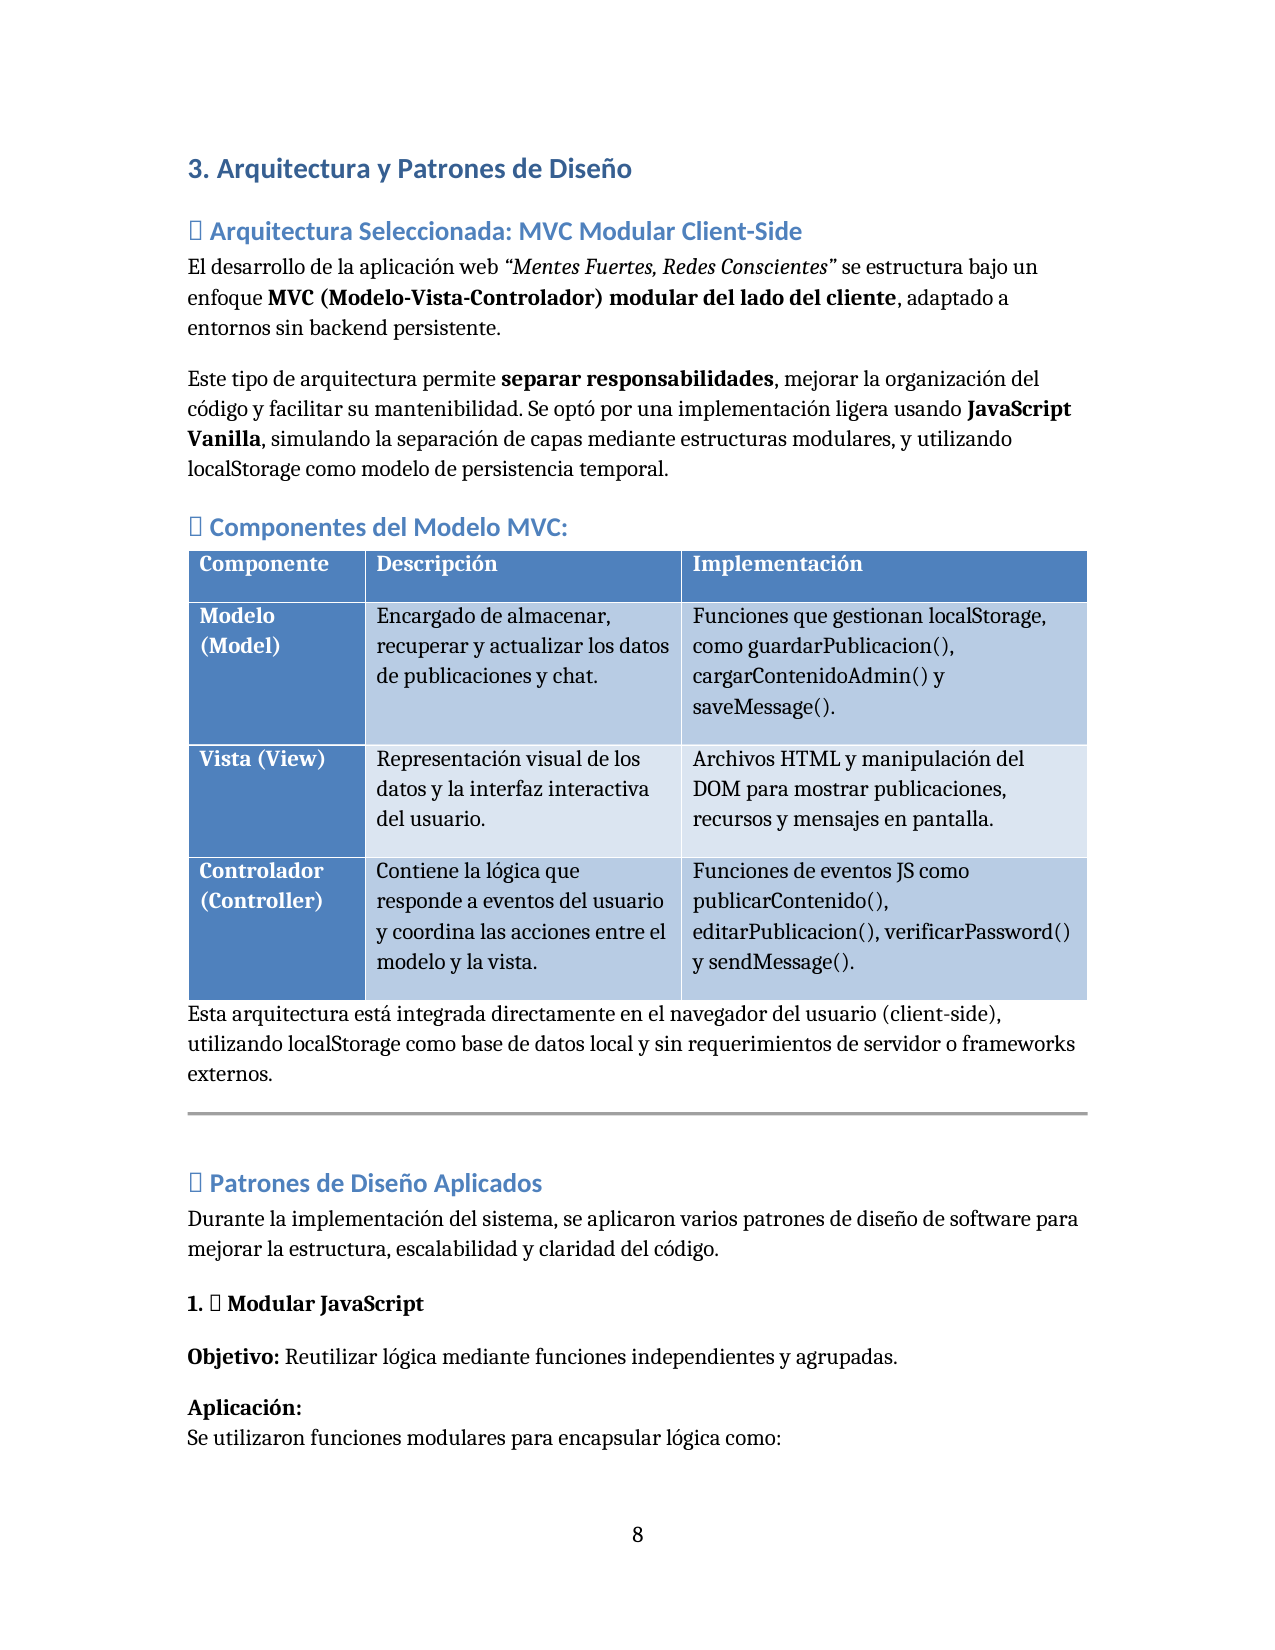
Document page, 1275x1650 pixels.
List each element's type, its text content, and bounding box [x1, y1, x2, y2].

table_cell Controlador (Controller) [189, 858, 365, 1000]
table_header Descripción [366, 551, 681, 602]
table_cell Representación visual de los datos y la interfaz interactiva del usuario. [366, 746, 681, 857]
table_cell Modelo (Model) [189, 603, 365, 744]
text Objetivo: Reutilizar lógica mediante funciones independientes y agrupadas. [187, 1344, 1087, 1370]
text Esta arquitectura está integrada directamente en el navegador del usuario (client-side), utilizando localStorage como base de datos local y sin requerimientos de servidor o frameworks externos. [187, 1001, 1087, 1087]
subtitle 🧠 Patrones de Diseño Aplicados [187, 1163, 1087, 1200]
text El desarrollo de la aplicación web “Mentes Fuertes, Redes Conscientes” se estructura bajo un enfoque MVC (Modelo-Vista-Controlador) modular del lado del cliente, adaptado a entornos sin backend persistente. [187, 254, 1087, 341]
text 1. 🔁 Modular JavaScript [187, 1287, 1087, 1318]
text Aplicación: Se utilizaron funciones modulares para encapsular lógica como: [187, 1395, 1087, 1451]
table_cell Vista (View) [189, 746, 365, 857]
table_header Implementación [682, 551, 1087, 602]
table_cell Funciones que gestionan localStorage, como guardarPublicacion(), cargarContenidoAdmin() y saveMessage(). [682, 603, 1087, 744]
table_cell Encargado de almacenar, recuperar y actualizar los datos de publicaciones y chat. [366, 603, 681, 744]
subtitle 3. Arquitectura y Patrones de Diseño [187, 150, 1087, 186]
subtitle 🧱 Arquitectura Seleccionada: MVC Modular Client-Side [187, 212, 1087, 249]
subtitle 🧩 Componentes del Modelo MVC: [187, 507, 1087, 544]
table_cell Archivos HTML y manipulación del DOM para mostrar publicaciones, recursos y mensajes en pantalla. [682, 746, 1087, 857]
table_header Componente [189, 551, 365, 602]
text Este tipo de arquitectura permite separar responsabilidades, mejorar la organización del código y facilitar su mantenibilidad. Se optó por una implementación ligera usando JavaScript Vanilla, simulando la separación de capas mediante estructuras modulares, y utilizando localStorage como modelo de persistencia temporal. [187, 366, 1087, 483]
table_cell Contiene la lógica que responde a eventos del usuario y coordina las acciones entre el modelo y la vista. [366, 858, 681, 1000]
text Durante la implementación del sistema, se aplicaron varios patrones de diseño de software para mejorar la estructura, escalabilidad y claridad del código. [187, 1206, 1087, 1262]
table_cell Funciones de eventos JS como publicarContenido(), editarPublicacion(), verificarPassword() y sendMessage(). [682, 858, 1087, 1000]
